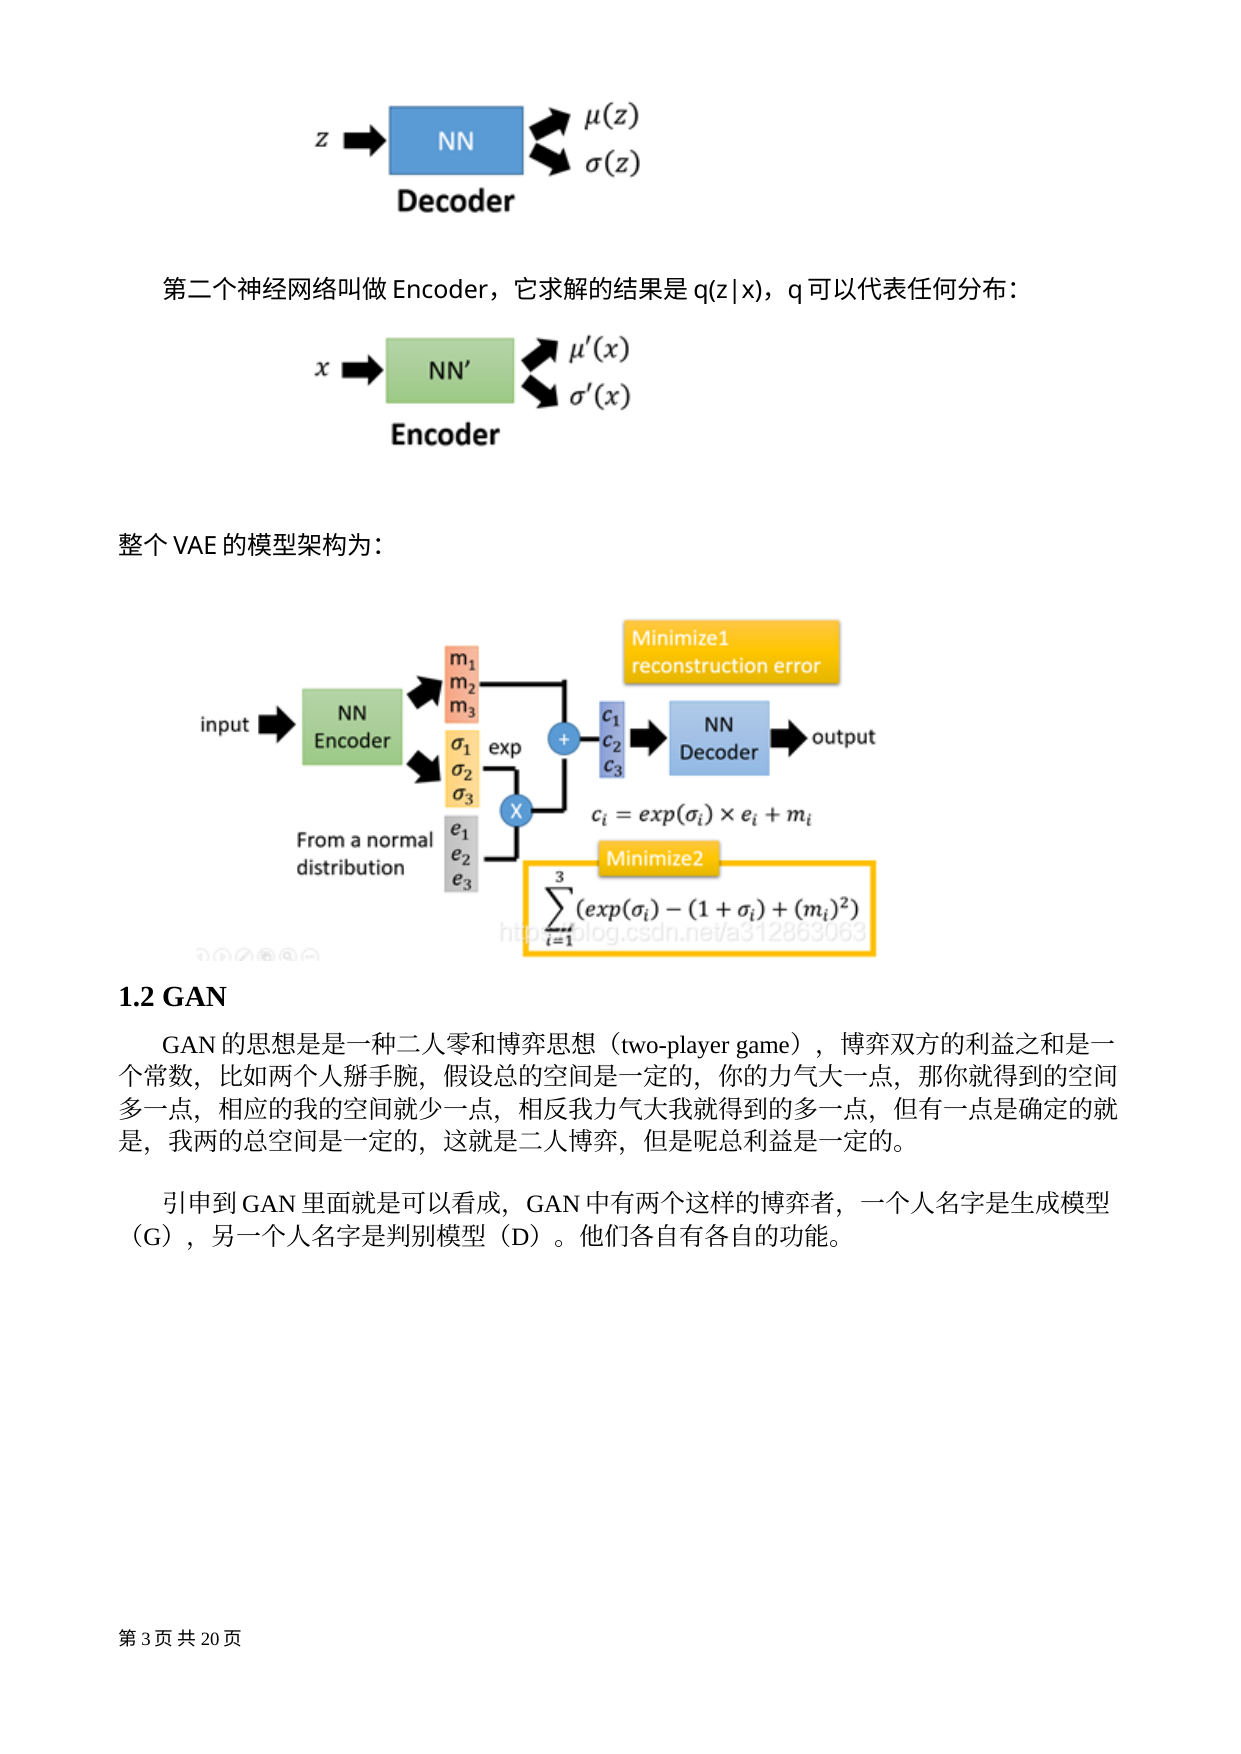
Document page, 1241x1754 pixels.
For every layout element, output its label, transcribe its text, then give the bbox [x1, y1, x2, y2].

subtitle 整个VAE的模型架构为： [118, 511, 1122, 576]
text GAN的思想是是一种二人零和博弈思想（two-player game），博弈双方的利益之和是一个常数，比如两个人掰手腕，假设总的空间是一定的，你的力气大一点，那你就得到的空间多一点，相应的我的空间就少一点，相反我力气大我就得到的多一点，但有一点是确定的就是，我两的总空间是一定的，这就是二人博弈，但是呢总利益是一定的。 [118, 1028, 1122, 1158]
picture [304, 319, 643, 459]
picture [196, 605, 881, 961]
picture [304, 92, 650, 227]
text 引申到GAN里面就是可以看成，GAN中有两个这样的博弈者，一个人名字是生成模型（G），另一个人名字是判别模型（D）。他们各自有各自的功能。 [118, 1187, 1122, 1252]
text 1.2 GAN [118, 963, 1122, 1028]
text 第二个神经网络叫做Encoder，它求解的结果是q(z|x)，q可以代表任何分布： [118, 255, 1122, 320]
